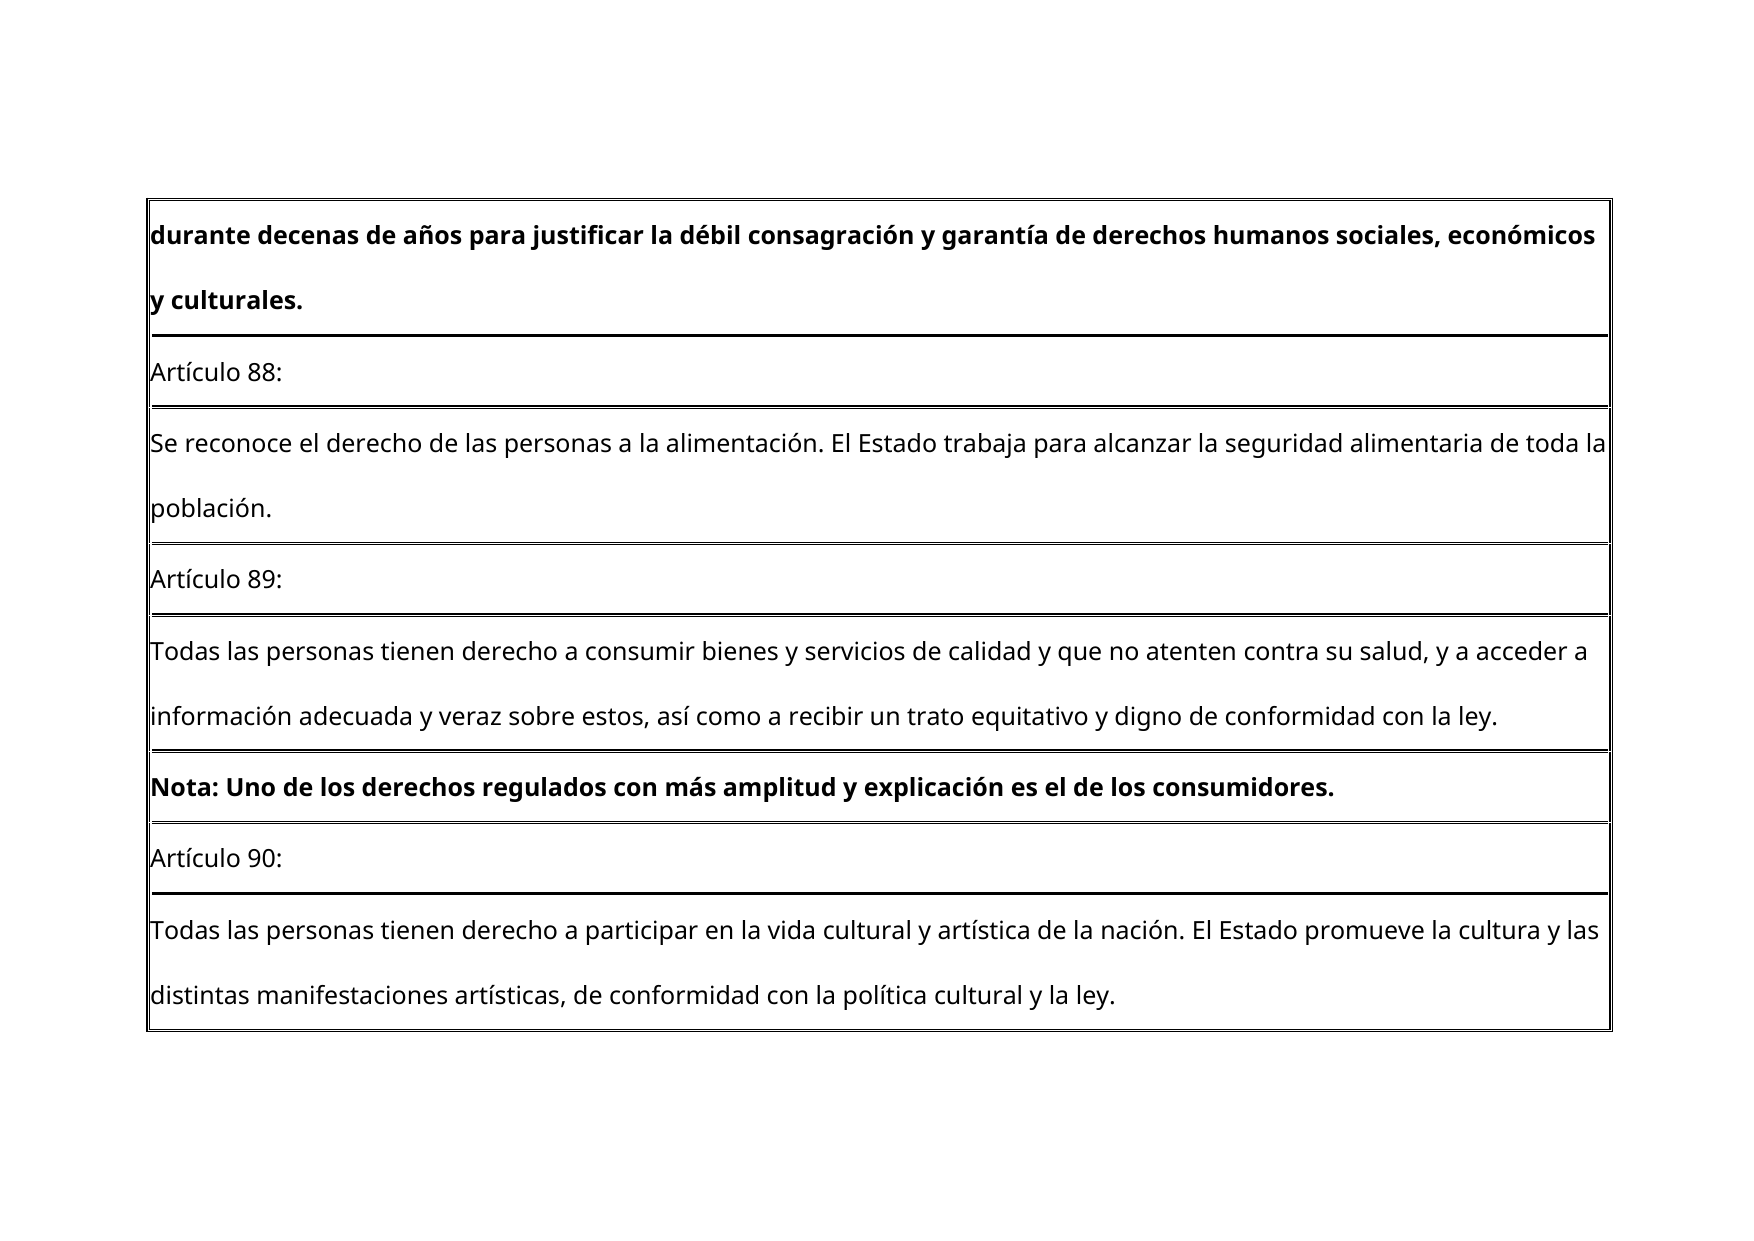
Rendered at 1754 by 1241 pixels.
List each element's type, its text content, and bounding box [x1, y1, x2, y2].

table_cell Todas las personas tienen derecho a consumir bienes y servicios de calidad y que no atenten contra su salud, y a acceder a información adecuada y veraz sobre estos, así como a recibir un trato equitativo y digno de conformidad con la ley. [150, 613, 1610, 749]
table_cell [150, 201, 1609, 334]
table_cell Se reconoce el derecho de las personas a la alimentación. El Estado trabaja para alcanzar la seguridad alimentaria de toda la población. [150, 405, 1610, 542]
table_cell Artículo 88: [150, 334, 1609, 405]
table_cell Artículo 90: [148, 821, 1611, 892]
table_cell Artículo 89: [148, 542, 1611, 613]
table_cell Todas las personas tienen derecho a participar en la vida cultural y artística de la nación. El Estado promueve la cultura y las distintas manifestaciones artísticas, de conformidad con la política cultural y la ley. [150, 892, 1609, 1028]
table_cell Nota: Uno de los derechos regulados con más amplitud y explicación es el de los consumidores. [150, 749, 1610, 821]
